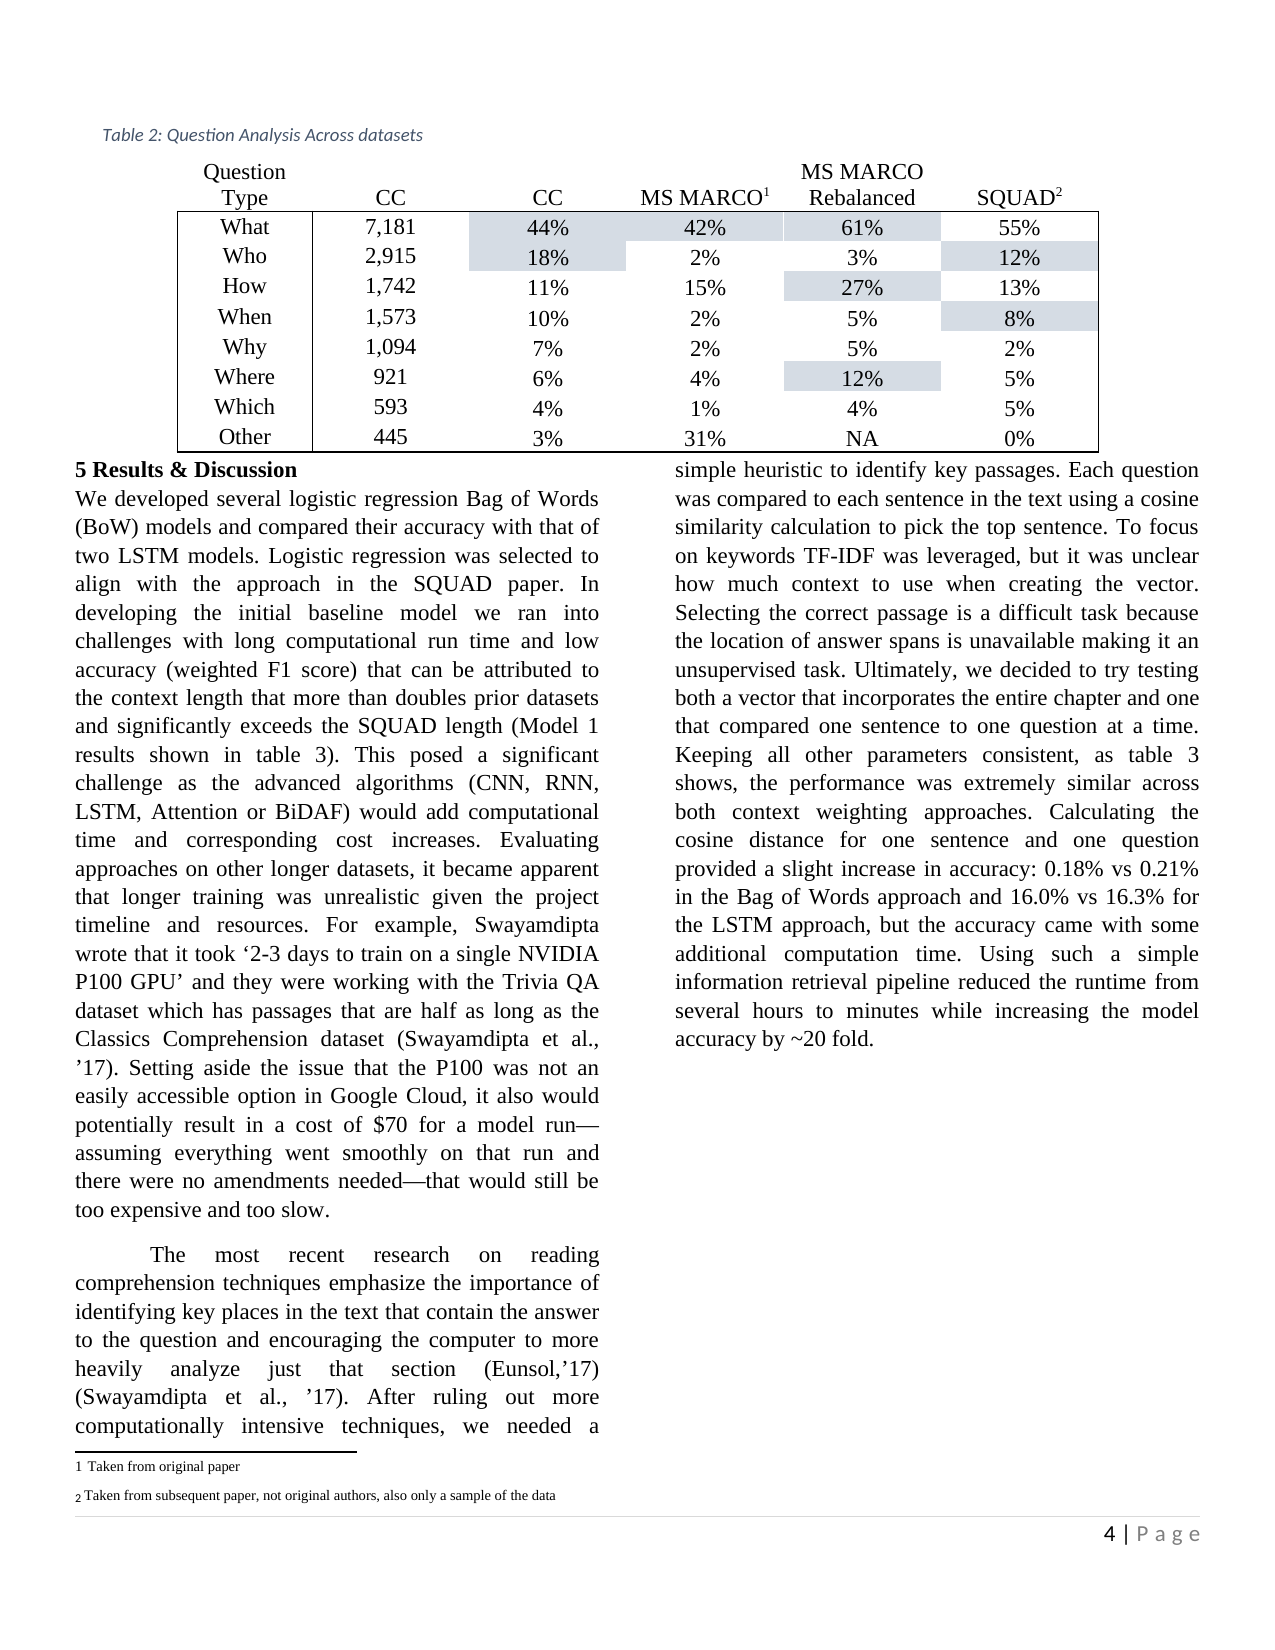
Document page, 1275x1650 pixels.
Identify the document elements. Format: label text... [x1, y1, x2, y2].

table_cell 6% [469, 361, 626, 391]
table_header CC [469, 120, 626, 211]
table_cell What [178, 212, 312, 241]
table_cell 7% [469, 331, 626, 361]
table_cell 4% [469, 391, 626, 421]
table_cell 2% [941, 331, 1098, 361]
table_cell 3% [784, 241, 941, 271]
table_cell 2% [626, 331, 783, 361]
subtitle 5 Results & Discussion [75, 457, 600, 483]
table_cell Where [178, 361, 312, 391]
table_cell 27% [784, 271, 941, 301]
table_cell Why [178, 331, 312, 361]
table_cell When [178, 301, 312, 331]
table_header SQUAD [941, 120, 1098, 211]
table_cell Which [178, 391, 312, 421]
table_cell 0% [941, 421, 1098, 451]
table_cell 55% [941, 212, 1098, 241]
table_cell 5% [941, 361, 1098, 391]
text We developed several logistic regression Bag of Words (BoW) models and compared their accuracy with that of two LSTM models. Logistic regression was selected to align with the approach in the SQUAD paper. In developing the initial baseline model we ran into challenges with long computational run time and low accuracy (weighted F1 score) that can be attributed to the context length that more than doubles prior datasets and significantly exceeds the SQUAD length (Model 1 results shown in table 3). This posed a significant challenge as the advanced algorithms (CNN, RNN, LSTM, Attention or BiDAF) would add computational time and corresponding cost increases. Evaluating approaches on other longer datasets, it became apparent that longer training was unrealistic given the project timeline and resources. For example, Swayamdipta wrote that it took ‘2-3 days to train on a single NVIDIA P100 GPU’ and they were working with the Trivia QA dataset which has passages that are half as long as the Classics Comprehension dataset (Swayamdipta et al., ’17). Setting aside the issue that the P100 was not an easily accessible option in Google Cloud, it also would potentially result in a cost of $70 for a model run—assuming everything went smoothly on that run and there were no amendments needed—that would still be too expensive and too slow. [75, 485, 600, 1222]
text The most recent research on reading comprehension techniques emphasize the importance of identifying key places in the text that contain the answer to the question and encouraging the computer to more heavily analyze just that section (Eunsol,’17) (Swayamdipta et al., ’17). After ruling out more computationally intensive techniques, we needed a simple heuristic to identify key passages. Each question was compared to each sentence in the text using a cosine similarity calculation to pick the top sentence. To focus on keywords TF-IDF was leveraged, but it was unclear how much context to use when creating the vector. Selecting the correct passage is a difficult task because the location of answer spans is unavailable making it an unsupervised task. Ultimately, we decided to try testing both a vector that incorporates the entire chapter and one that compared one sentence to one question at a time. Keeping all other parameters consistent, as table 3 shows, the performance was extremely similar across both context weighting approaches. Calculating the cosine distance for one sentence and one question provided a slight increase in accuracy: 0.18% vs 0.21% in the Bag of Words approach and 16.0% vs 16.3% for the LSTM approach, but the accuracy came with some additional computation time. Using such a simple information retrieval pipeline reduced the runtime from several hours to minutes while increasing the model accuracy by ~20 fold. [75, 1241, 600, 1438]
table_cell 4% [626, 361, 783, 391]
table_cell 4% [784, 391, 941, 421]
table_header CC [312, 159, 469, 211]
table_header MS MARCO [626, 120, 783, 211]
table_cell 12% [784, 361, 941, 391]
table_header Question Type [177, 159, 312, 211]
table_cell Other [178, 421, 312, 451]
table_cell 5% [941, 391, 1098, 421]
table_header MS MARCO Rebalanced [784, 120, 941, 211]
table_cell 11% [469, 271, 626, 301]
table_cell 42% [626, 212, 783, 241]
table_cell 44% [469, 212, 626, 241]
table_cell 61% [784, 212, 941, 241]
table_cell 18% [469, 241, 626, 271]
table_cell 5% [784, 331, 941, 361]
table_cell 15% [626, 271, 783, 301]
table_cell NA [784, 421, 941, 451]
table_cell 2% [626, 301, 783, 331]
table_cell 1,742 [313, 271, 469, 301]
table_cell 593 [313, 391, 469, 421]
table_cell 2% [626, 241, 783, 271]
table_cell 445 [313, 421, 469, 451]
table_cell 7,181 [313, 212, 469, 241]
table_cell How [178, 271, 312, 301]
table_cell 2,915 [313, 241, 469, 271]
table_cell 5% [784, 301, 941, 331]
table_cell 10% [469, 301, 626, 331]
table_cell 8% [941, 301, 1098, 331]
table_cell 12% [941, 241, 1098, 271]
table_cell Who [178, 241, 312, 271]
table_cell 31% [626, 421, 783, 451]
table_cell 921 [313, 361, 469, 391]
table_cell 3% [469, 421, 626, 451]
table_cell 1,094 [313, 331, 469, 361]
table_cell 1,573 [313, 301, 469, 331]
table_cell 13% [941, 271, 1098, 301]
table_cell 1% [626, 391, 783, 421]
text The most recent research on reading comprehension techniques emphasize the importance of identifying key places in the text that contain the answer to the question and encouraging the computer to more heavily analyze just that section (Eunsol,’17) (Swayamdipta et al., ’17). After ruling out more computationally intensive techniques, we needed a simple heuristic to identify key passages. Each question was compared to each sentence in the text using a cosine similarity calculation to pick the top sentence. To focus on keywords TF-IDF was leveraged, but it was unclear how much context to use when creating the vector. Selecting the correct passage is a difficult task because the location of answer spans is unavailable making it an unsupervised task. Ultimately, we decided to try testing both a vector that incorporates the entire chapter and one that compared one sentence to one question at a time. Keeping all other parameters consistent, as table 3 shows, the performance was extremely similar across both context weighting approaches. Calculating the cosine distance for one sentence and one question provided a slight increase in accuracy: 0.18% vs 0.21% in the Bag of Words approach and 16.0% vs 16.3% for the LSTM approach, but the accuracy came with some additional computation time. Using such a simple information retrieval pipeline reduced the runtime from several hours to minutes while increasing the model accuracy by ~20 fold. [675, 457, 1200, 1052]
